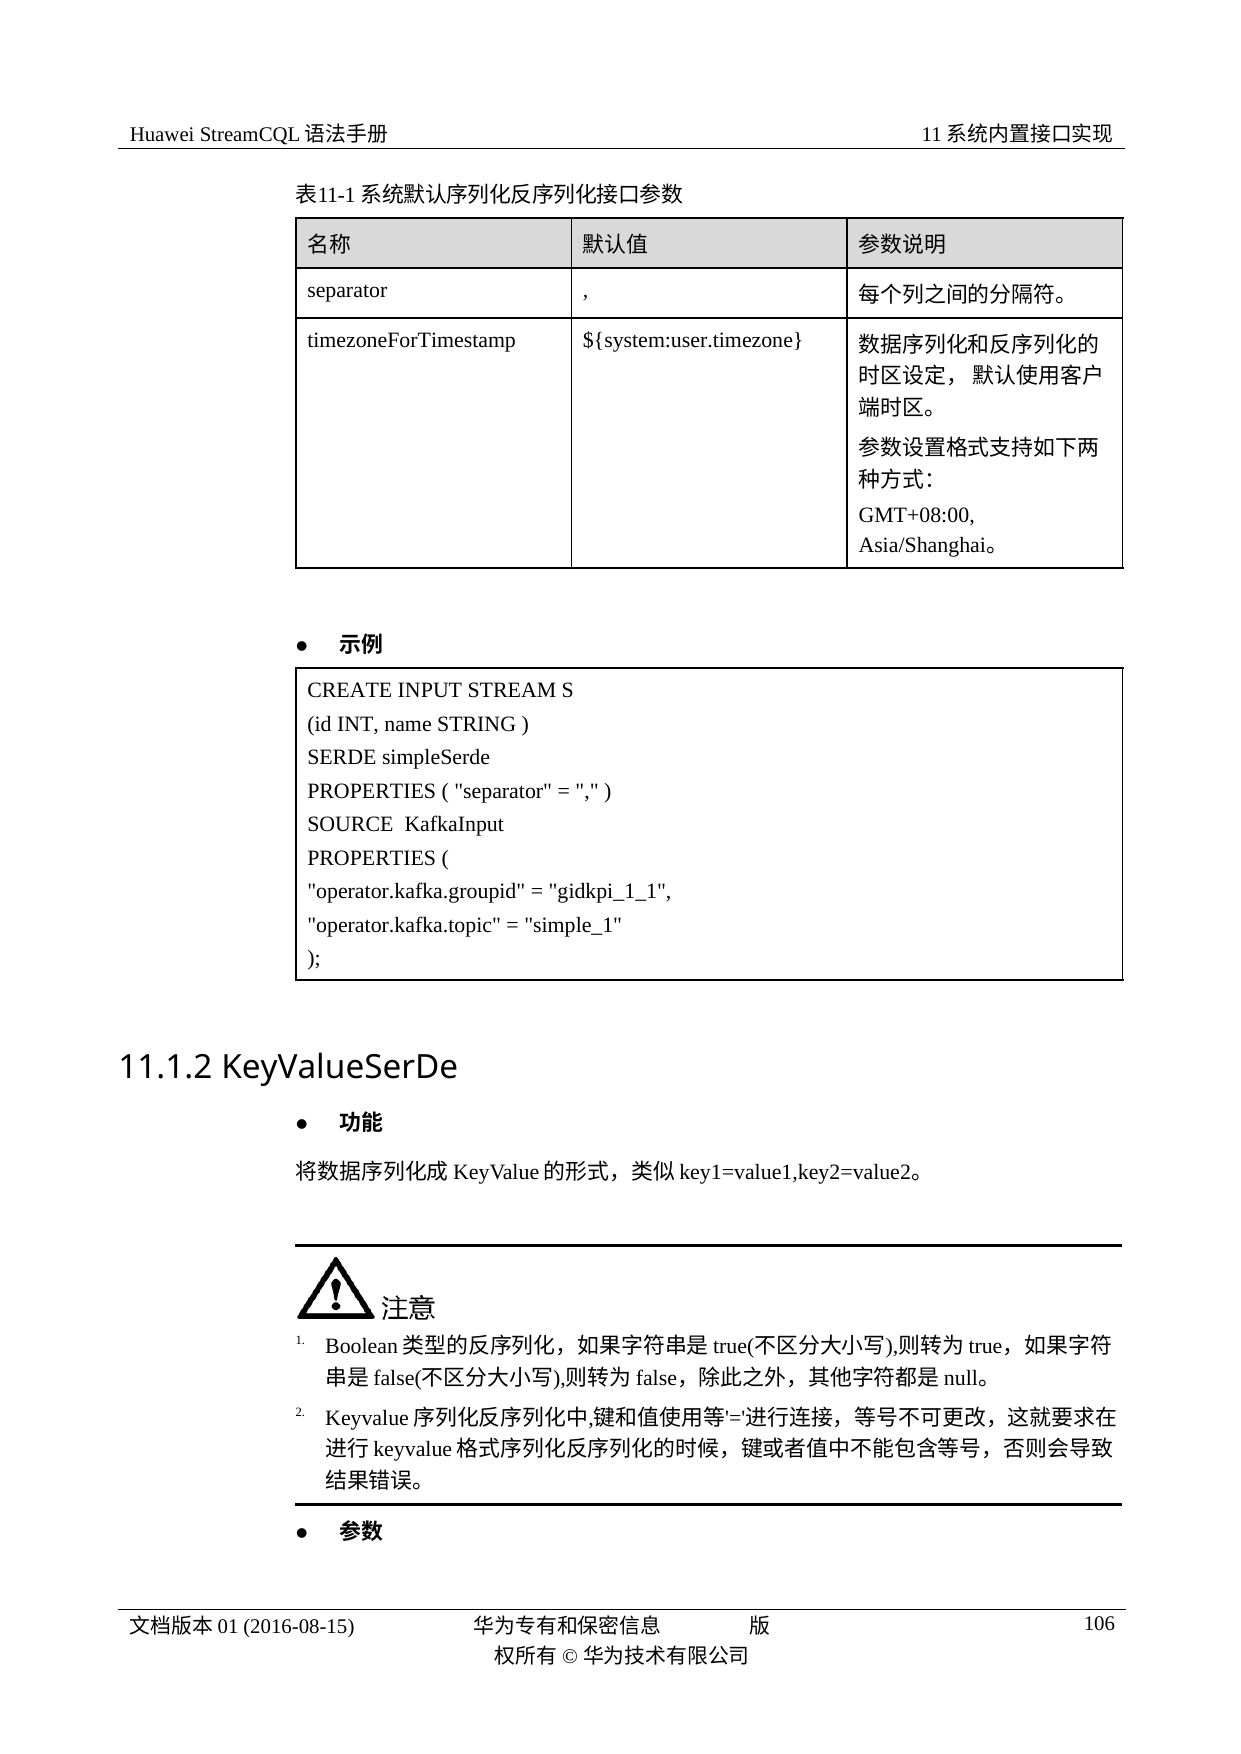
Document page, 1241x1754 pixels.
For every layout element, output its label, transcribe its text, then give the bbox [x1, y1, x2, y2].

list Boolean类型的反序列化，如果字符串是true(不区分大小写),则转为true，如果字符串是false(不区分大小写),则转为false，除此之外，其他字符都是null。 [295, 1328, 1122, 1391]
text 将数据序列化成KeyValue的形式，类似key1=value1,key2=value2。 [295, 1154, 1122, 1185]
table_cell , [572, 269, 846, 317]
subtitle KeyValueSerDe [118, 1043, 1122, 1089]
picture [295, 1255, 436, 1320]
table_cell 数据序列化和反序列化的时区设定， 默认使用客户端时区。 参数设置格式支持如下两种方式： GMT+08:00, Asia/Shanghai。 [848, 319, 1122, 567]
list Keyvalue序列化反序列化中,键和值使用等'='进行连接，等号不可更改，这就要求在进行keyvalue格式序列化反序列化的时候，键或者值中不能包含等号，否则会导致结果错误。 [295, 1399, 1122, 1503]
table_header 名称 [297, 219, 571, 267]
table_header 默认值 [572, 219, 846, 267]
table_header CREATE INPUT STREAM S (id INT, name STRING ) SERDE simpleSerde PROPERTIES ( "separator" = "," ) SOURCE KafkaInput PROPERTIES ( "operator.kafka.groupid" = "gidkpi_1_1", "operator.kafka.topic" = "simple_1" ); [297, 669, 1122, 979]
table_cell 每个列之间的分隔符。 [848, 269, 1122, 317]
list 参数 [295, 1514, 1122, 1546]
table_cell separator [297, 269, 571, 317]
list 功能 [295, 1105, 1122, 1137]
table_cell timezoneForTimestamp [297, 319, 571, 567]
table_cell ${system:user.timezone} [572, 319, 846, 567]
list 示例 [295, 627, 1122, 659]
table_header 参数说明 [848, 219, 1122, 267]
text 系统默认序列化反序列化接口参数 [295, 177, 1122, 209]
